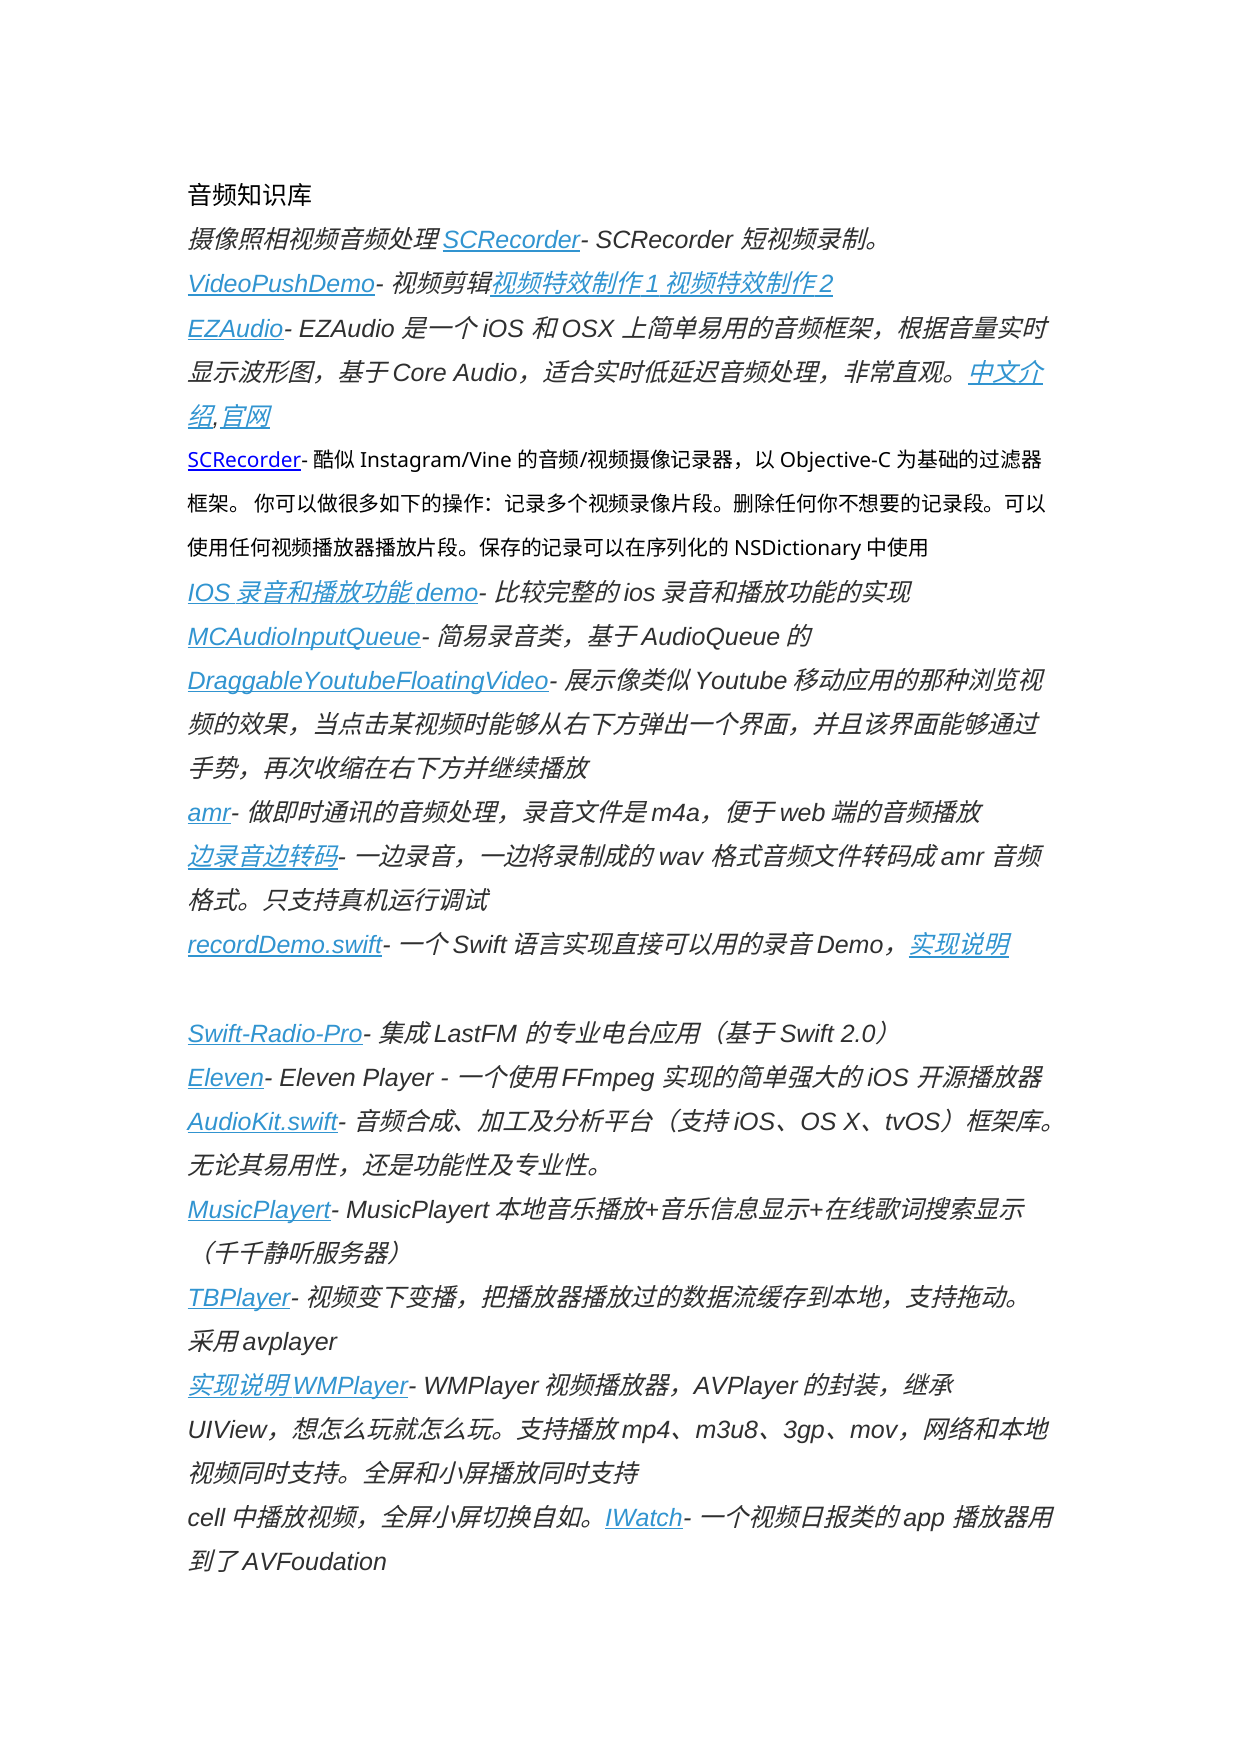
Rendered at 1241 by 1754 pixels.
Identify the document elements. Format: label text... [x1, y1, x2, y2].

text 音频知识库 [187, 172, 1053, 216]
text AudioKit.swift- 音频合成、加工及分析平台（支持 iOS、OS X、tvOS）框架库。无论其易用性，还是功能性及专业性。 [187, 1097, 1053, 1185]
text IOS录音和播放功能demo- 比较完整的ios录音和播放功能的实现 [187, 568, 1053, 613]
text EZAudio- EZAudio 是一个 iOS 和 OSX 上简单易用的音频框架，根据音量实时显示波形图，基于Core Audio，适合实时低延迟音频处理，非常直观。中文介绍,官网 [187, 304, 1053, 436]
text MCAudioInputQueue- 简易录音类，基于AudioQueue的 [187, 613, 1053, 657]
text 边录音边转码- 一边录音，一边将录制成的 wav 格式音频文件转码成 amr 音频格式。只支持真机运行调试 [187, 833, 1053, 921]
text recordDemo.swift- 一个Swift语言实现直接可以用的录音Demo，实现说明 [187, 921, 1053, 965]
text 实现说明WMPlayer- WMPlayer视频播放器，AVPlayer的封装，继承UIView，想怎么玩就怎么玩。支持播放mp4、m3u8、3gp、mov，网络和本地视频同时支持。全屏和小屏播放同时支持 [187, 1362, 1053, 1494]
text SCRecorder- 酷似 Instagram/Vine 的音频/视频摄像记录器，以 Objective-C 为基础的过滤器框架。 你可以做很多如下的操作：记录多个视频录像片段。删除任何你不想要的记录段。可以使用任何视频播放器播放片段。保存的记录可以在序列化的 NSDictionary 中使用 [187, 436, 1053, 568]
text VideoPushDemo- 视频剪辑视频特效制作1视频特效制作2 [187, 260, 1053, 304]
text amr- 做即时通讯的音频处理，录音文件是m4a，便于web端的音频播放 [187, 789, 1053, 833]
text 摄像照相视频音频处理SCRecorder- SCRecorder 短视频录制。 [187, 216, 1053, 260]
text cell中播放视频，全屏小屏切换自如。IWatch- 一个视频日报类的app 播放器用到了AVFoudation [187, 1494, 1053, 1582]
text Eleven- Eleven Player - 一个使用 FFmpeg 实现的简单强大的 iOS 开源播放器 [187, 1053, 1053, 1097]
text TBPlayer- 视频变下变播，把播放器播放过的数据流缓存到本地，支持拖动。采用avplayer [187, 1273, 1053, 1362]
text Swift-Radio-Pro- 集成 LastFM 的专业电台应用（基于 Swift 2.0） [187, 1009, 1053, 1053]
text MusicPlayert- MusicPlayert本地音乐播放+音乐信息显示+在线歌词搜索显示（千千静听服务器） [187, 1185, 1053, 1273]
text DraggableYoutubeFloatingVideo- 展示像类似Youtube移动应用的那种浏览视频的效果，当点击某视频时能够从右下方弹出一个界面，并且该界面能够通过手势，再次收缩在右下方并继续播放 [187, 657, 1053, 789]
